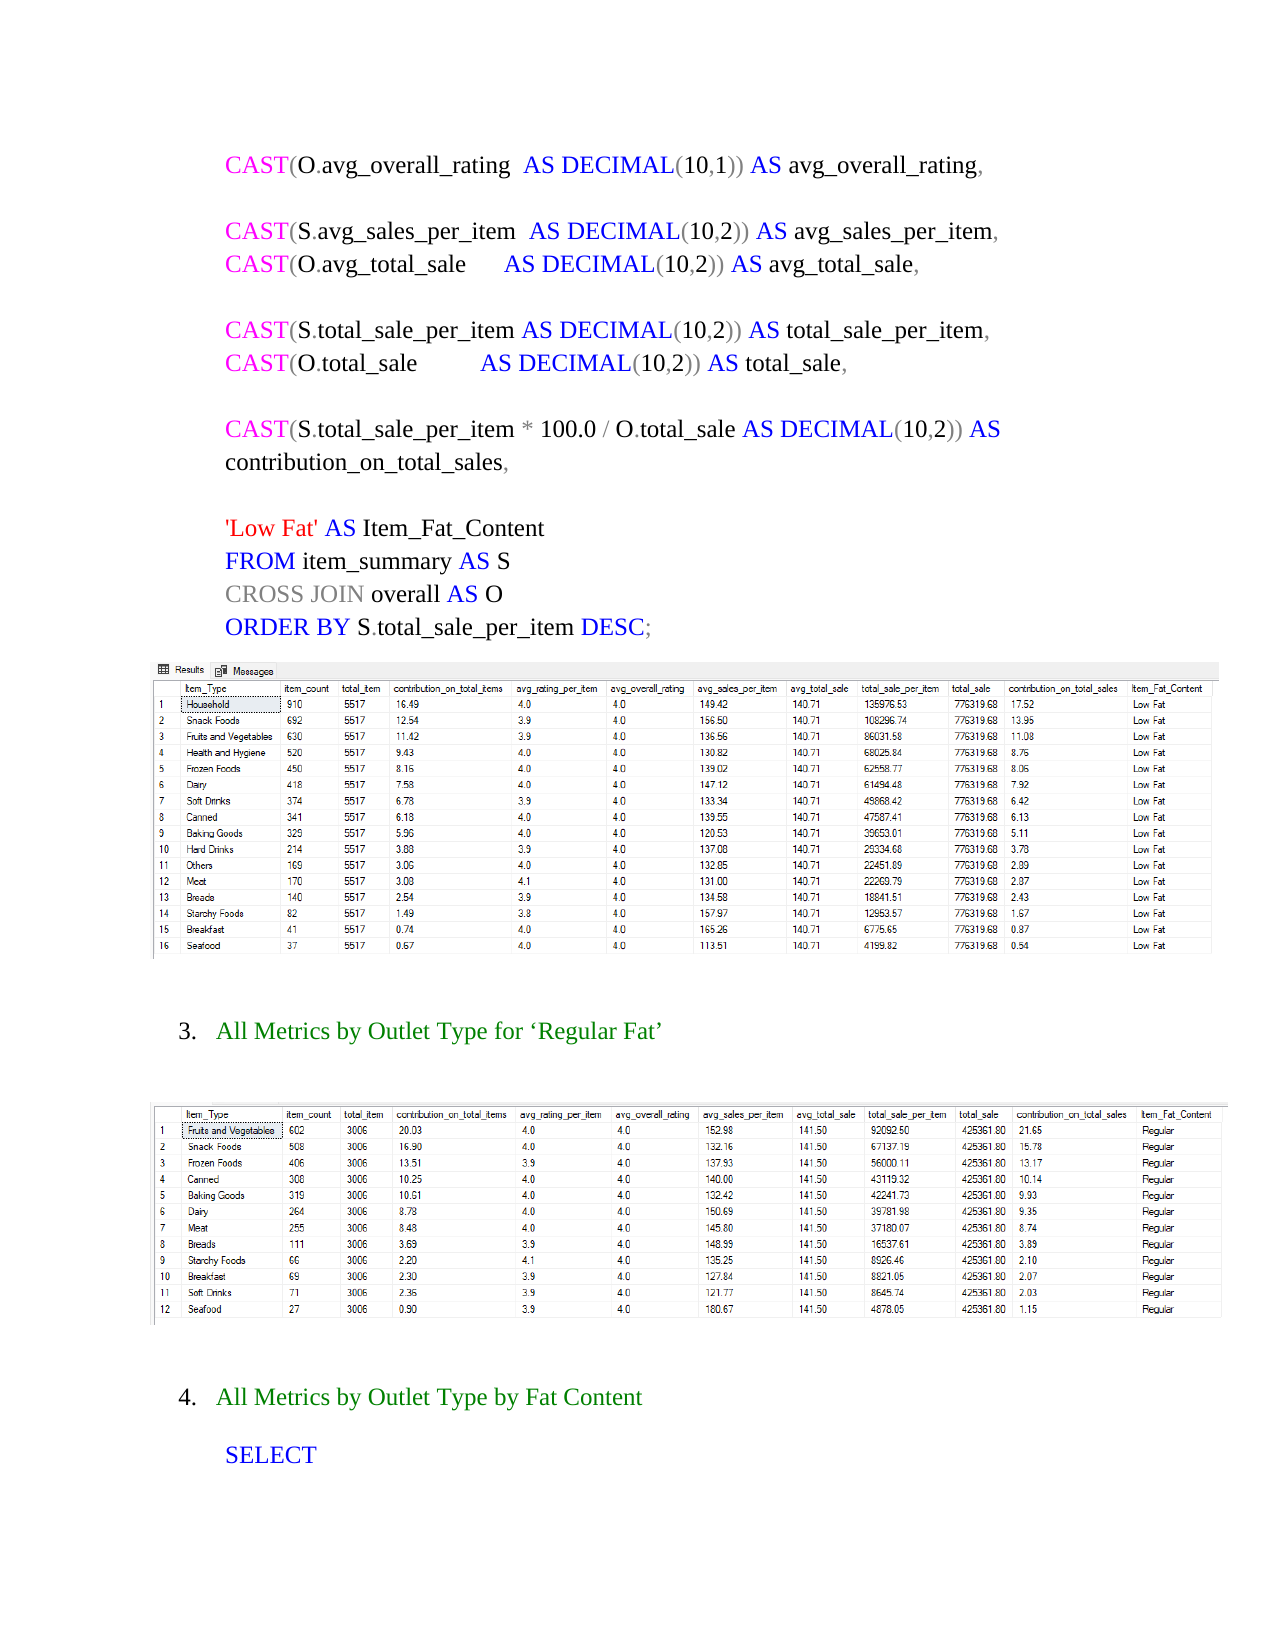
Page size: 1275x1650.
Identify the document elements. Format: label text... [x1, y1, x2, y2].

picture [150, 662, 1219, 959]
list SELECT [225, 1440, 1125, 1468]
list ORDER BY S.total_sale_per_item DESC; [225, 612, 1125, 641]
list CAST(O.avg_overall_rating AS DECIMAL(10,1)) AS avg_overall_rating, [225, 150, 1125, 179]
list CAST(O.avg_total_sale AS DECIMAL(10,2)) AS avg_total_sale, [225, 249, 1125, 278]
list CAST(S.total_sale_per_item AS DECIMAL(10,2)) AS total_sale_per_item, [225, 315, 1125, 344]
list All Metrics by Outlet Type by Fat Content [178, 1382, 1125, 1411]
list All Metrics by Outlet Type for ‘Regular Fat’ [178, 1016, 1125, 1045]
list 'Low Fat' AS Item_Fat_Content [225, 513, 1125, 542]
list FROM item_summary AS S [225, 546, 1125, 575]
list CAST(S.total_sale_per_item * 100.0 / O.total_sale AS DECIMAL(10,2)) AS contribution_on_total_sales, [225, 414, 1125, 476]
picture [150, 1102, 1228, 1325]
list CAST(O.total_sale AS DECIMAL(10,2)) AS total_sale, [225, 348, 1125, 377]
list CAST(S.avg_sales_per_item AS DECIMAL(10,2)) AS avg_sales_per_item, [225, 216, 1125, 245]
list CROSS JOIN overall AS O [225, 579, 1125, 608]
